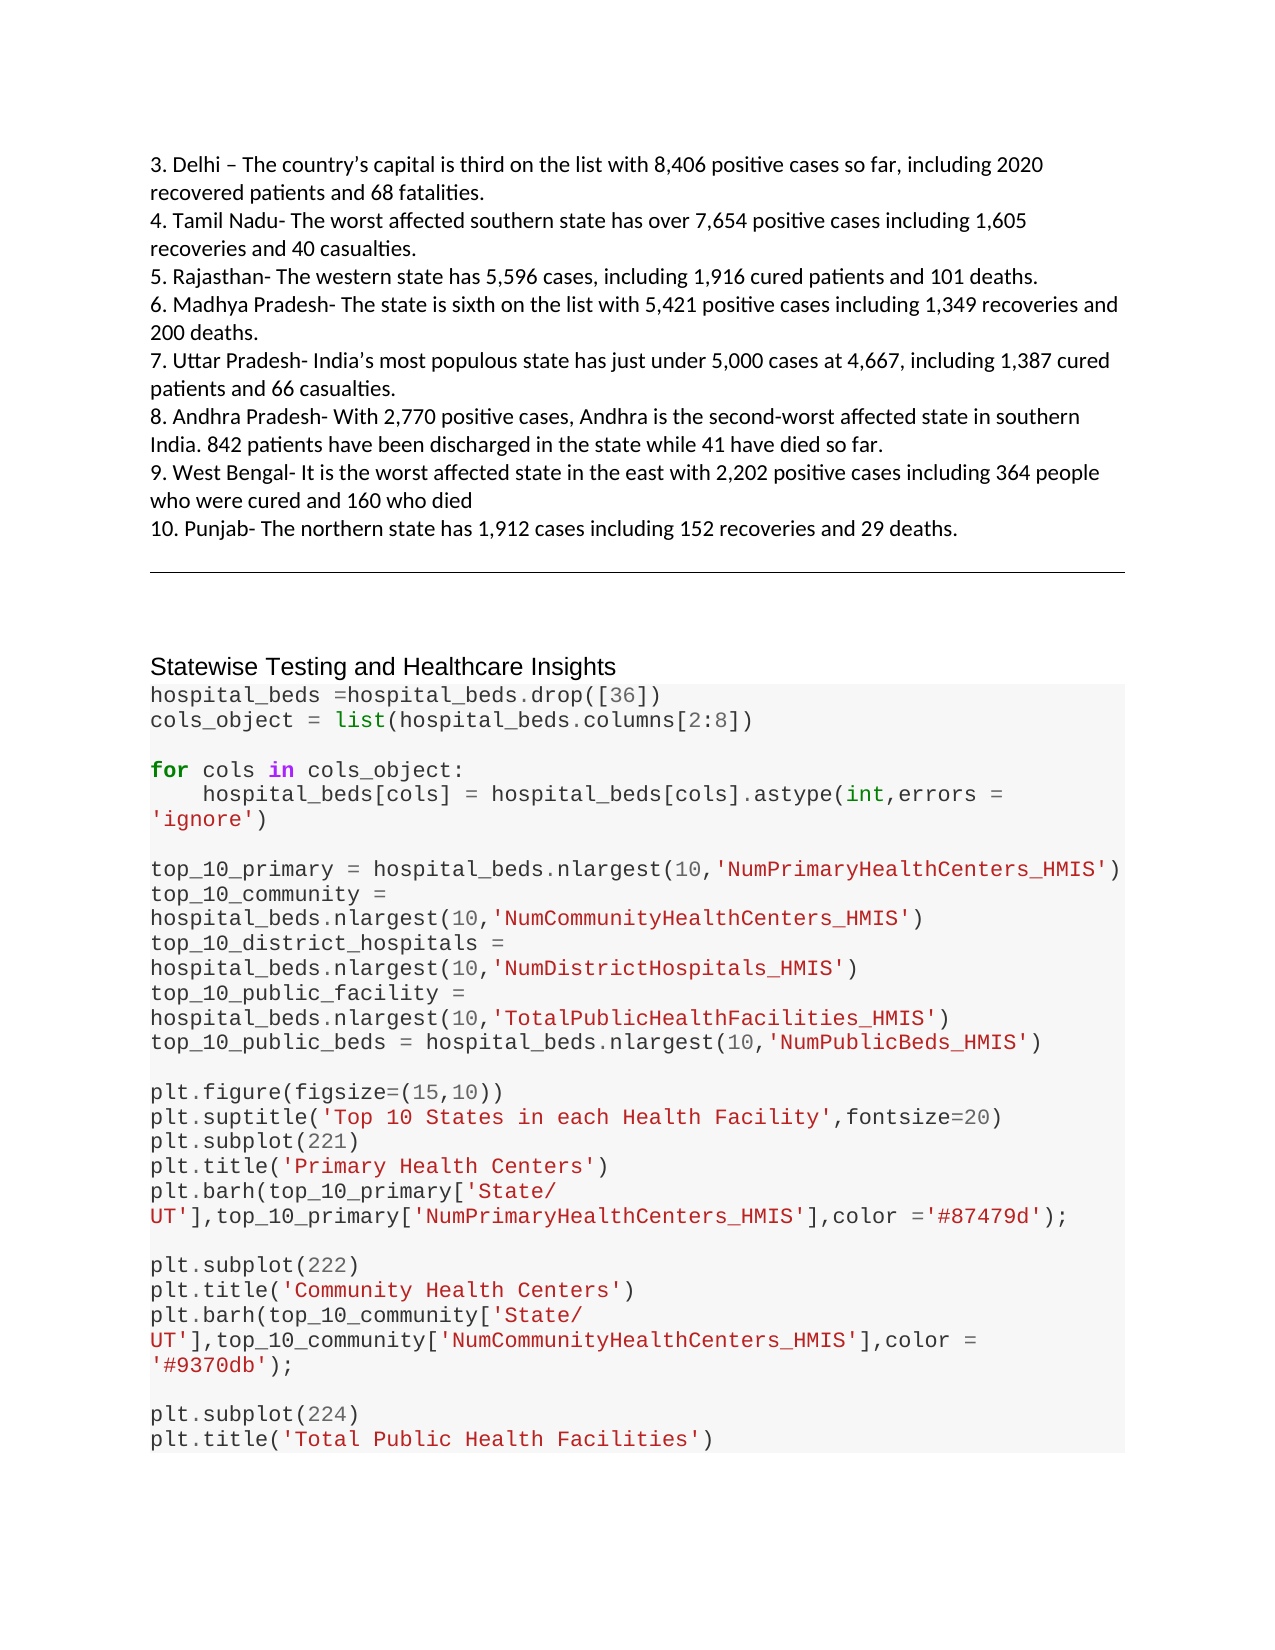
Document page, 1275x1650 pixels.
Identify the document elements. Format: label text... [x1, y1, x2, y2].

text for cols in cols_object: [150, 759, 1125, 784]
text plt.title('Community Health Centers') [150, 1279, 1125, 1304]
text top_10_community = hospital_beds.nlargest(10,'NumCommunityHealthCenters_HMIS') [150, 883, 1125, 932]
text 3. Delhi – The country’s capital is third on the list with 8,406 positive cases so far, including 2020 recovered patients and 68 fatalities. [150, 150, 1125, 206]
text 5. Rajasthan- The western state has 5,596 cases, including 1,916 cured patients and 101 deaths. [150, 262, 1125, 290]
text 7. Uttar Pradesh- India’s most populous state has just under 5,000 cases at 4,667, including 1,387 cured patients and 66 casualties. [150, 346, 1125, 402]
text 10. Punjab- The northern state has 1,912 cases including 152 recoveries and 29 deaths. [150, 514, 1125, 542]
text top_10_district_hospitals = hospital_beds.nlargest(10,'NumDistrictHospitals_HMIS') [150, 932, 1125, 982]
text cols_object = list(hospital_beds.columns[2:8]) [150, 709, 1125, 734]
text hospital_beds[cols] = hospital_beds[cols].astype(int,errors = 'ignore') [150, 784, 1125, 833]
text plt.subplot(221) [150, 1131, 1125, 1156]
text 6. Madhya Pradesh- The state is sixth on the list with 5,421 positive cases including 1,349 recoveries and 200 deaths. [150, 290, 1125, 346]
subtitle Statewise Testing and Healthcare Insights [150, 651, 1125, 680]
text plt.title('Primary Health Centers') [150, 1156, 1125, 1180]
text 9. West Bengal- It is the worst affected state in the east with 2,202 positive cases including 364 people who were cured and 160 who died [150, 458, 1125, 514]
text top_10_public_beds = hospital_beds.nlargest(10,'NumPublicBeds_HMIS') [150, 1032, 1125, 1056]
text plt.suptitle('Top 10 States in each Health Facility',fontsize=20) [150, 1106, 1125, 1131]
text plt.subplot(222) [150, 1255, 1125, 1279]
text plt.barh(top_10_community['State/UT'],top_10_community['NumCommunityHealthCenters_HMIS'],color = '#9370db'); [150, 1304, 1125, 1379]
text 4. Tamil Nadu- The worst affected southern state has over 7,654 positive cases including 1,605 recoveries and 40 casualties. [150, 206, 1125, 262]
text top_10_primary = hospital_beds.nlargest(10,'NumPrimaryHealthCenters_HMIS') [150, 858, 1125, 883]
text plt.title('Total Public Health Facilities') [150, 1428, 1125, 1453]
text top_10_public_facility = hospital_beds.nlargest(10,'TotalPublicHealthFacilities_HMIS') [150, 982, 1125, 1032]
text plt.barh(top_10_primary['State/UT'],top_10_primary['NumPrimaryHealthCenters_HMIS'],color ='#87479d'); [150, 1180, 1125, 1230]
text 8. Andhra Pradesh- With 2,770 positive cases, Andhra is the second-worst affected state in southern India. 842 patients have been discharged in the state while 41 have died so far. [150, 402, 1125, 458]
text hospital_beds =hospital_beds.drop([36]) [150, 684, 1125, 709]
text plt.figure(figsize=(15,10)) [150, 1081, 1125, 1106]
text plt.subplot(224) [150, 1403, 1125, 1428]
